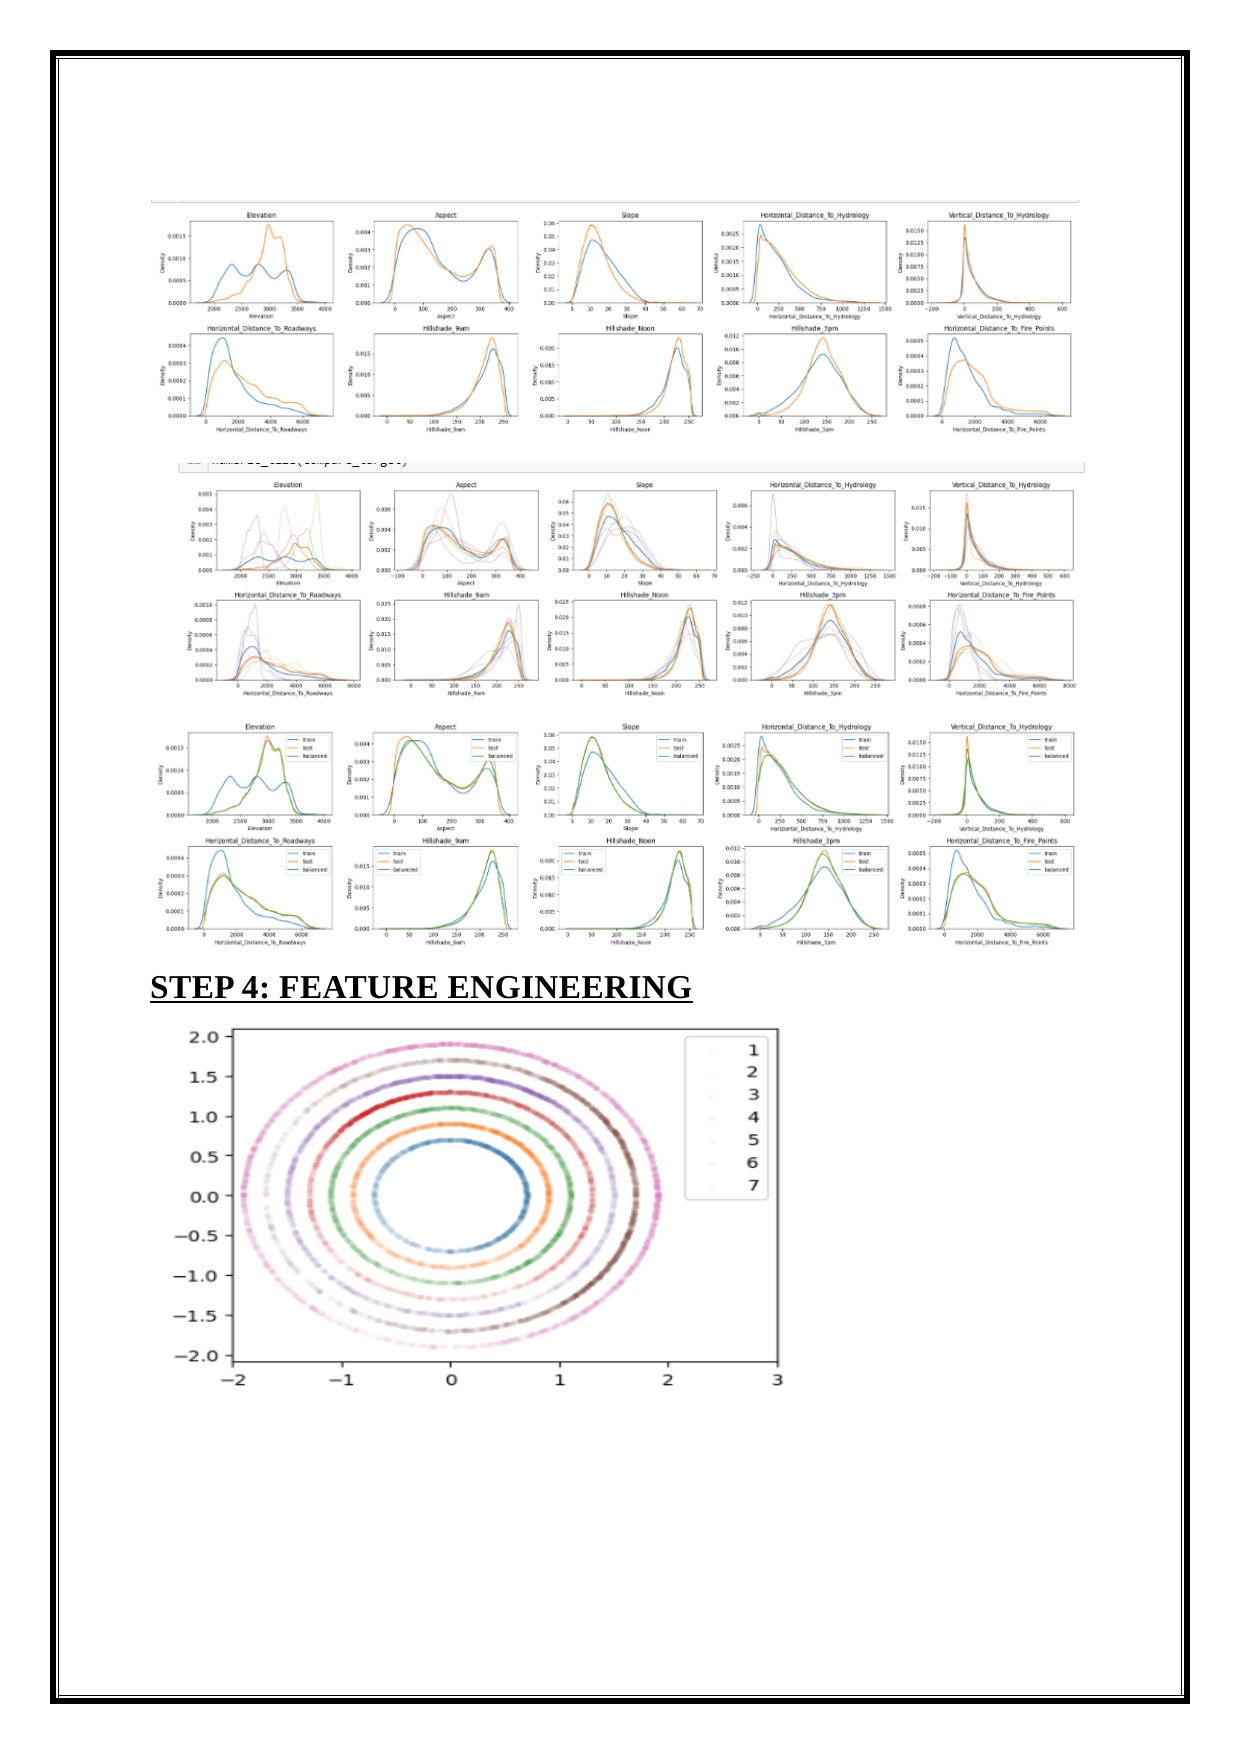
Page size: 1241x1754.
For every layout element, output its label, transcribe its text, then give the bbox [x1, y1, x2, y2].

text STEP 4: FEATURE ENGINEERING [150, 968, 1090, 1006]
picture [150, 200, 1091, 451]
picture [150, 463, 1091, 704]
picture [150, 1018, 880, 1407]
picture [150, 716, 1091, 956]
